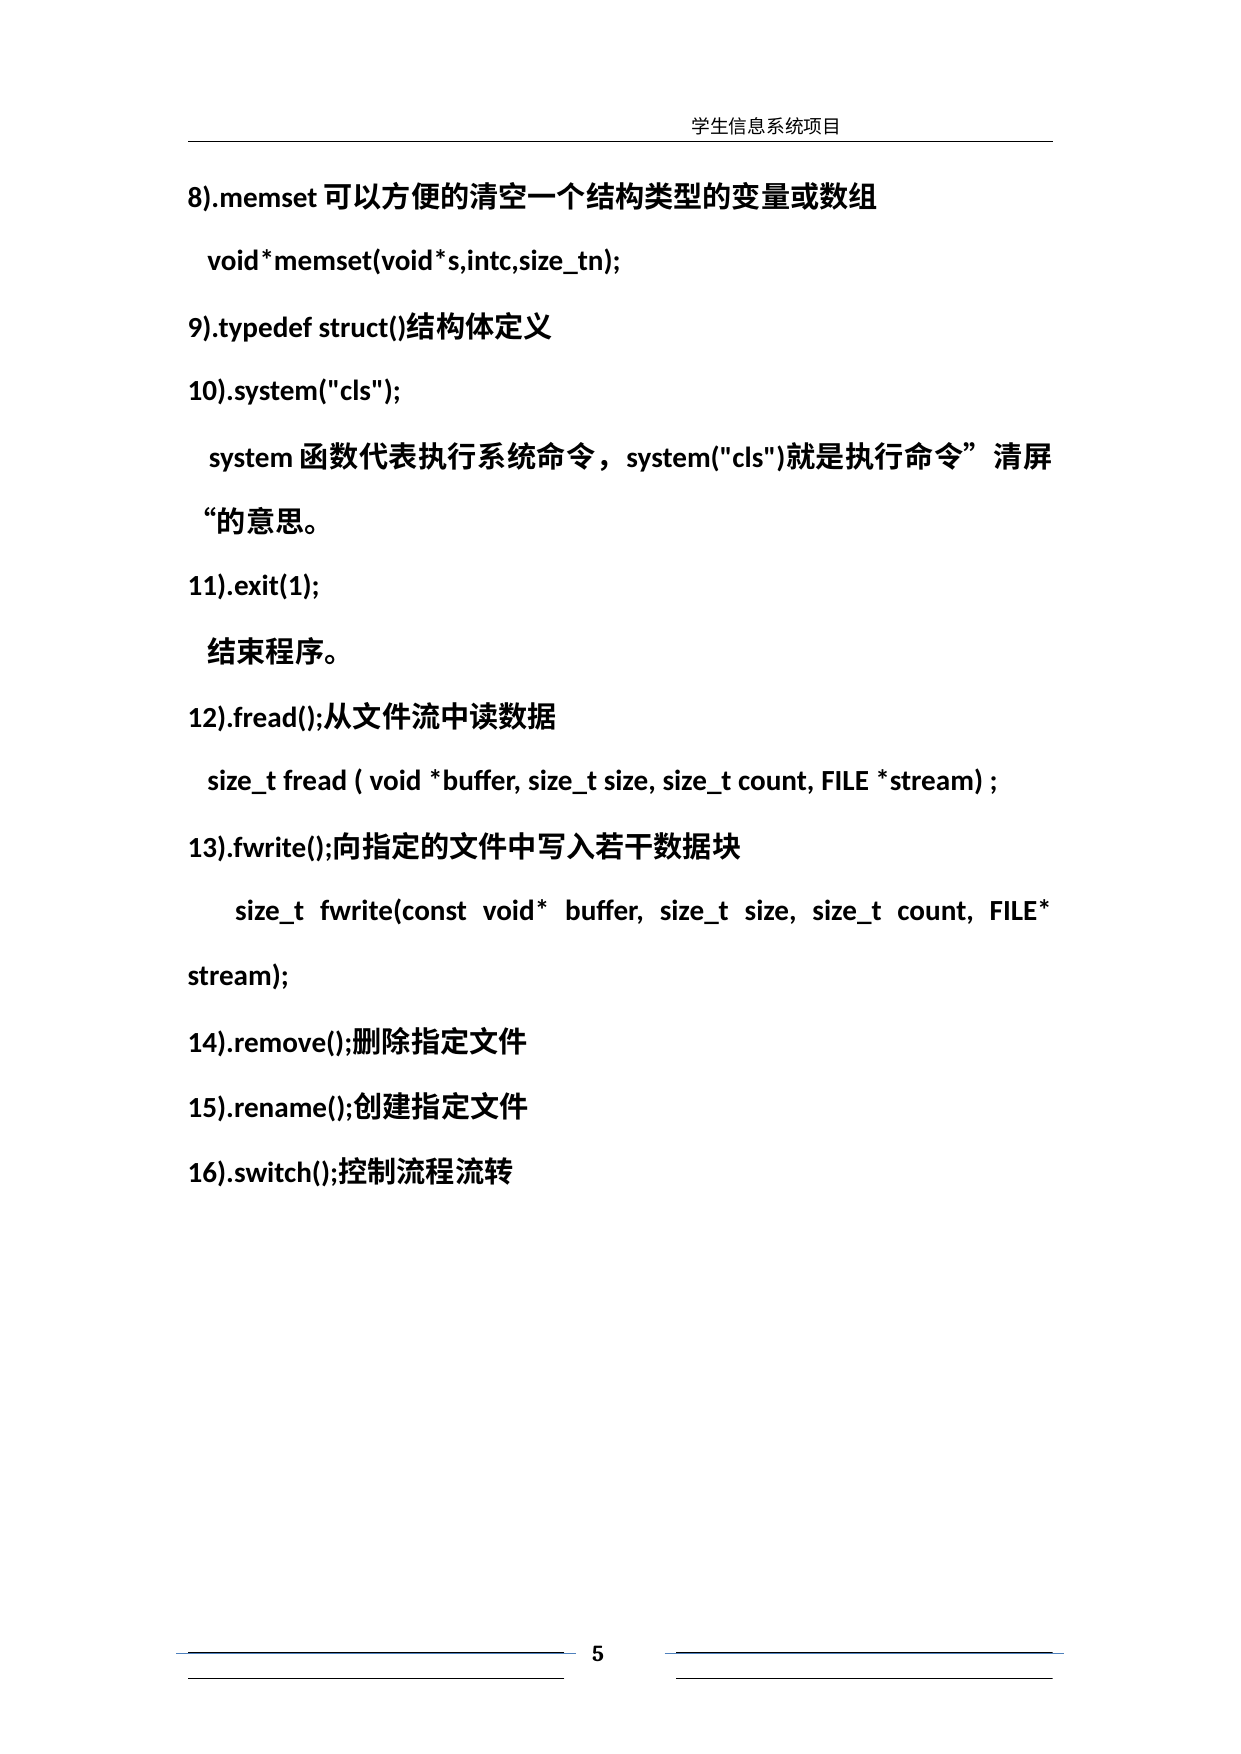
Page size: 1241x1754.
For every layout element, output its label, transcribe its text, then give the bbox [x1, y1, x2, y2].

list 11).exit(1); [187, 552, 1053, 617]
list 结束程序。 [187, 617, 1053, 682]
list 12).fread();从文件流中读数据 [187, 682, 1053, 747]
text size_t fread ( void *buffer, size_t size, size_t count, FILE *stream) ; [187, 747, 1053, 812]
text 9).typedef struct()结构体定义 [187, 292, 1053, 357]
text 16).switch();控制流程流转 [187, 1137, 1053, 1202]
text 15).rename();创建指定文件 [187, 1072, 1053, 1137]
text 14).remove();删除指定文件 [187, 1007, 1053, 1072]
text size_t fwrite(const void* buffer, size_t size, size_t count, FILE* stream); [187, 877, 1053, 1007]
text 13).fwrite();向指定的文件中写入若干数据块 [187, 812, 1053, 877]
text void*memset(void*s,intc,size_tn); [187, 227, 1053, 292]
text 10).system("cls"); [187, 357, 1053, 422]
text 8).memset可以方便的清空一个结构类型的变量或数组 [187, 162, 1053, 227]
text system函数代表执行系统命令，system("cls")就是执行命令”清屏“的意思。 [187, 422, 1053, 552]
